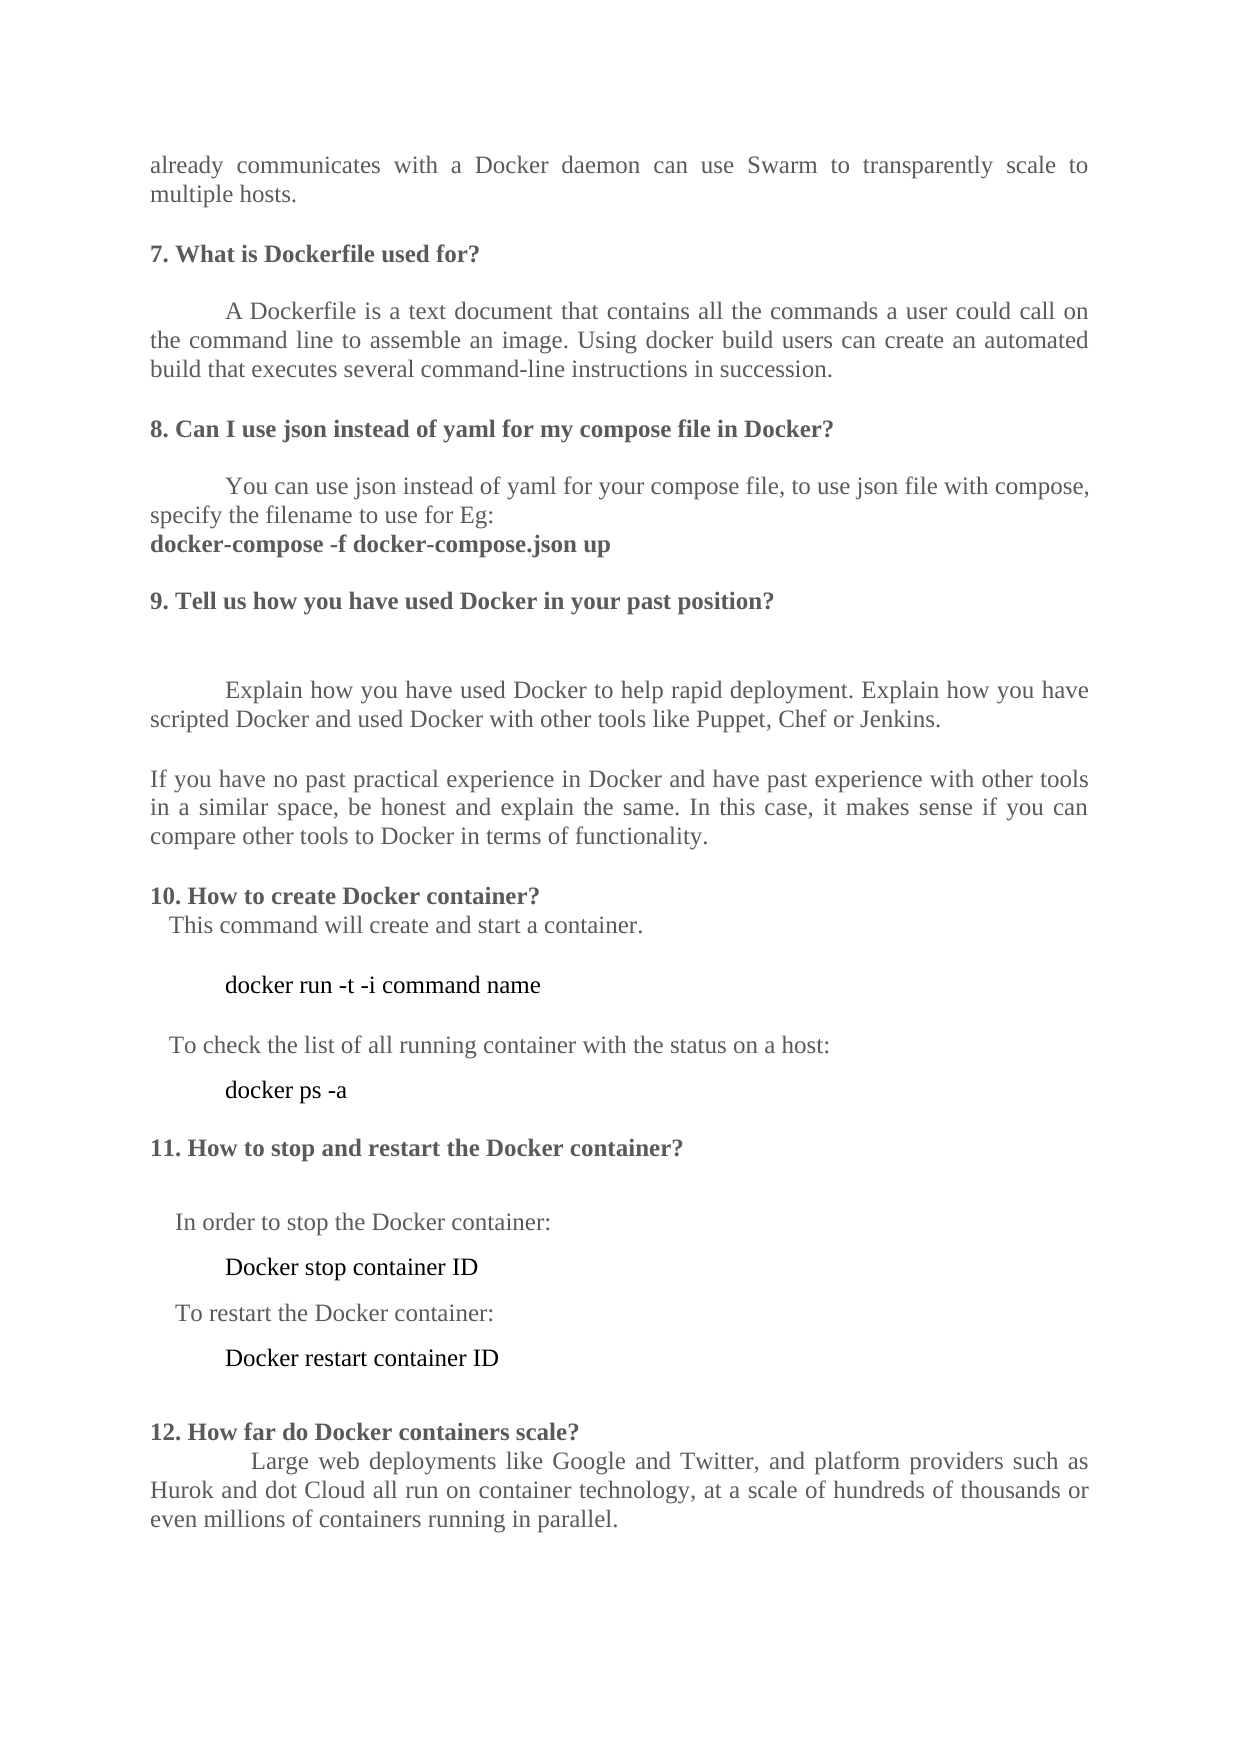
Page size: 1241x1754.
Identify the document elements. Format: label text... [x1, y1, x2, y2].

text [150, 150, 1090, 207]
text 11. How to stop and restart the Docker container? [150, 1133, 1090, 1162]
text In order to stop the Docker container: [150, 1207, 1090, 1236]
text To restart the Docker container: [150, 1298, 1090, 1327]
text If you have no past practical experience in Docker and have past experience with other tools in a similar space, be honest and explain the same. In this case, it makes sense if you can compare other tools to Docker in terms of functionality. [150, 764, 1090, 850]
text 10. How to create Docker container? [150, 881, 1090, 910]
text Docker stop container ID [150, 1252, 1090, 1281]
text To check the list of all running container with the status on a host: [150, 1030, 1090, 1059]
text docker run -t -i command name [150, 970, 1090, 999]
text Explain how you have used Docker to help rapid deployment. Explain how you have scripted Docker and used Docker with other tools like Puppet, Chef or Jenkins. [150, 675, 1090, 732]
text Docker restart container ID [150, 1343, 1090, 1372]
text 12. How far do Docker containers scale? [150, 1417, 1090, 1446]
text This command will create and start a container. [150, 910, 1090, 939]
text You can use json instead of yaml for your compose file, to use json file with compose, specify the filename to use for Eg: docker-compose -f docker-compose.json up [150, 471, 1090, 557]
text 7. What is Dockerfile used for? [150, 239, 1090, 267]
text docker ps -a [150, 1075, 1090, 1104]
text Large web deployments like Google and Twitter, and platform providers such as Hurok and dot Cloud all run on container technology, at a scale of hundreds of thousands or even millions of containers running in parallel. [150, 1446, 1090, 1532]
text 9. Tell us how you have used Docker in your past position? [150, 586, 1090, 615]
text A Dockerfile is a text document that contains all the commands a user could call on the command line to assemble an image. Using docker build users can create an automated build that executes several command-line instructions in succession. [150, 296, 1090, 382]
text 8. Can I use json instead of yaml for my compose file in Docker? [150, 414, 1090, 442]
